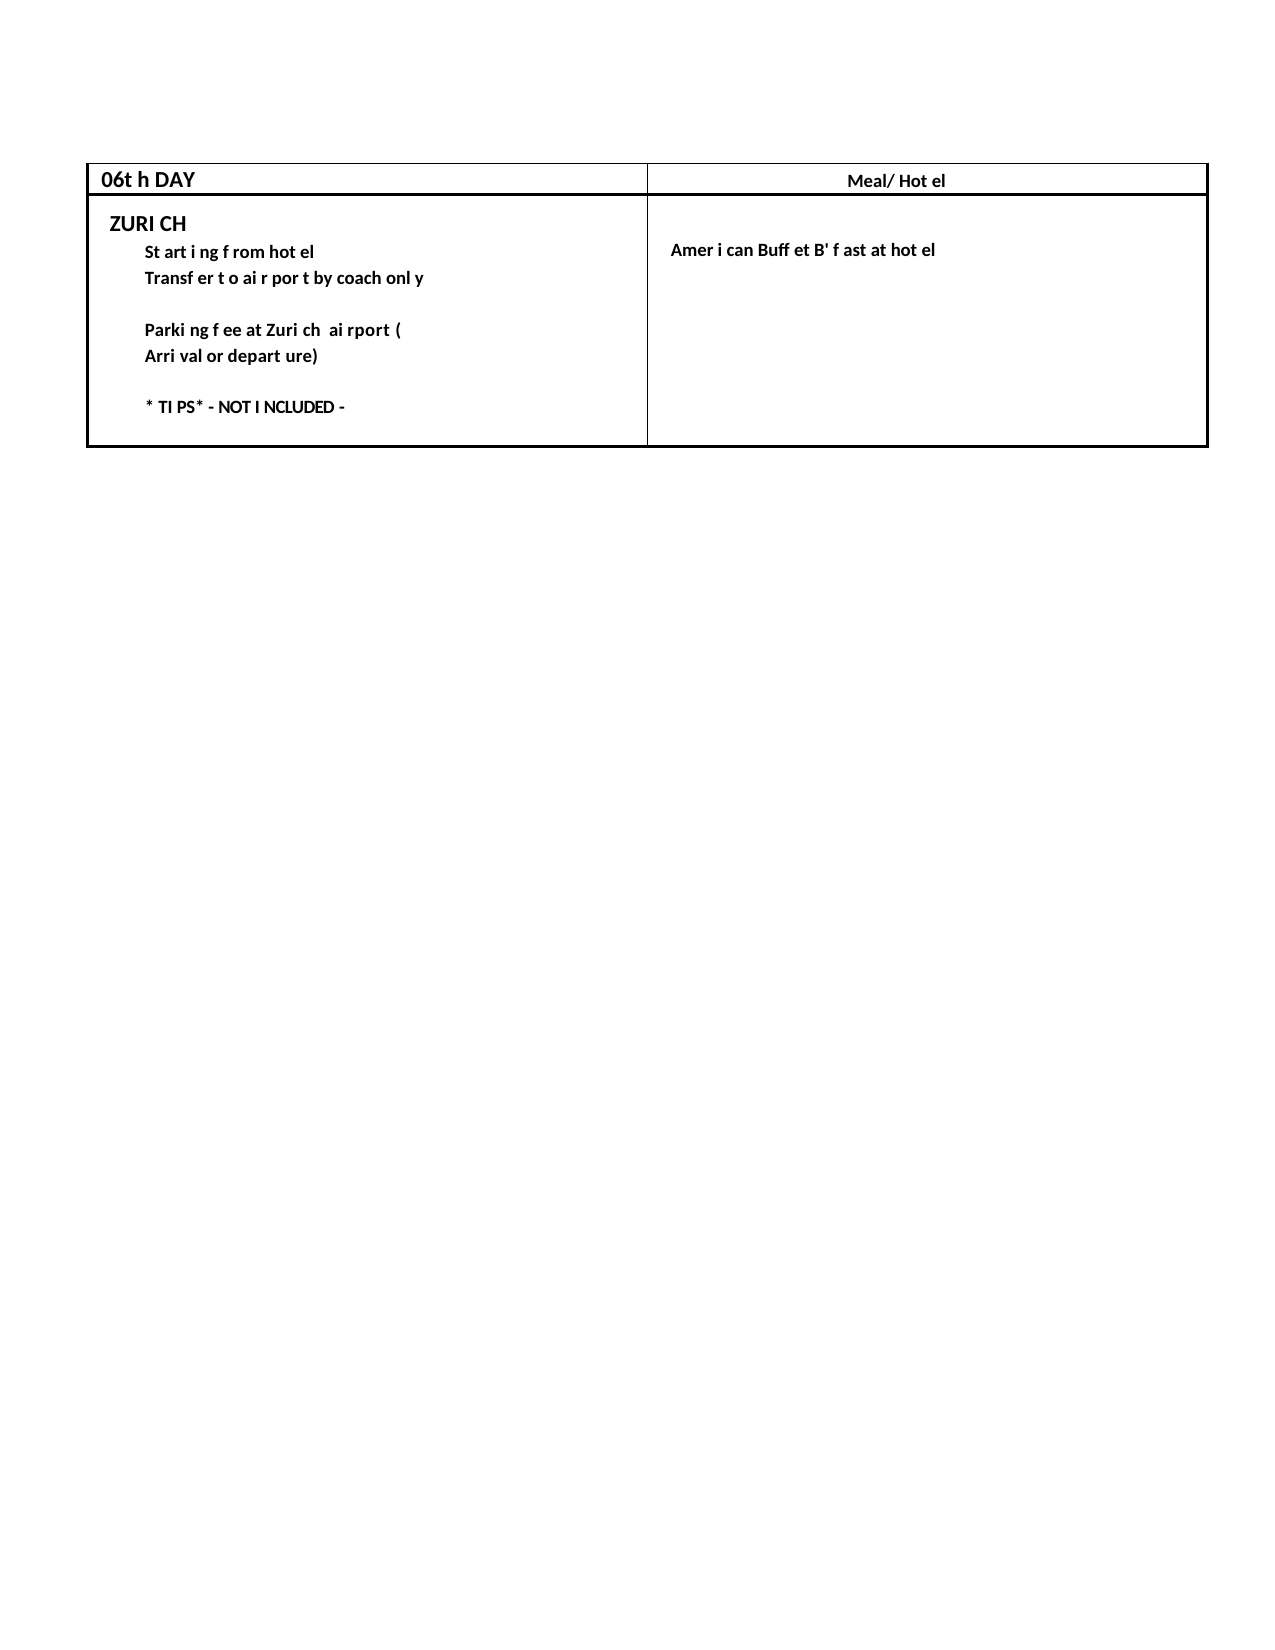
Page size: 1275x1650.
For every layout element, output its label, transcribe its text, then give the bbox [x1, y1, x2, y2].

table_cell 06t h DAY [89, 164, 647, 193]
table_cell ZURI CH St art i ng f rom hot el Transf er t o ai r por t by coach onl y Parki ng f ee at Zuri ch ai rport ( Arri val or depart ure) * TI PS* - NOT I NCLUDED - [89, 196, 647, 445]
table_cell Meal/ Hot el [648, 164, 1206, 193]
table_cell Amer i can Buff et B' f ast at hot el [648, 196, 1206, 445]
